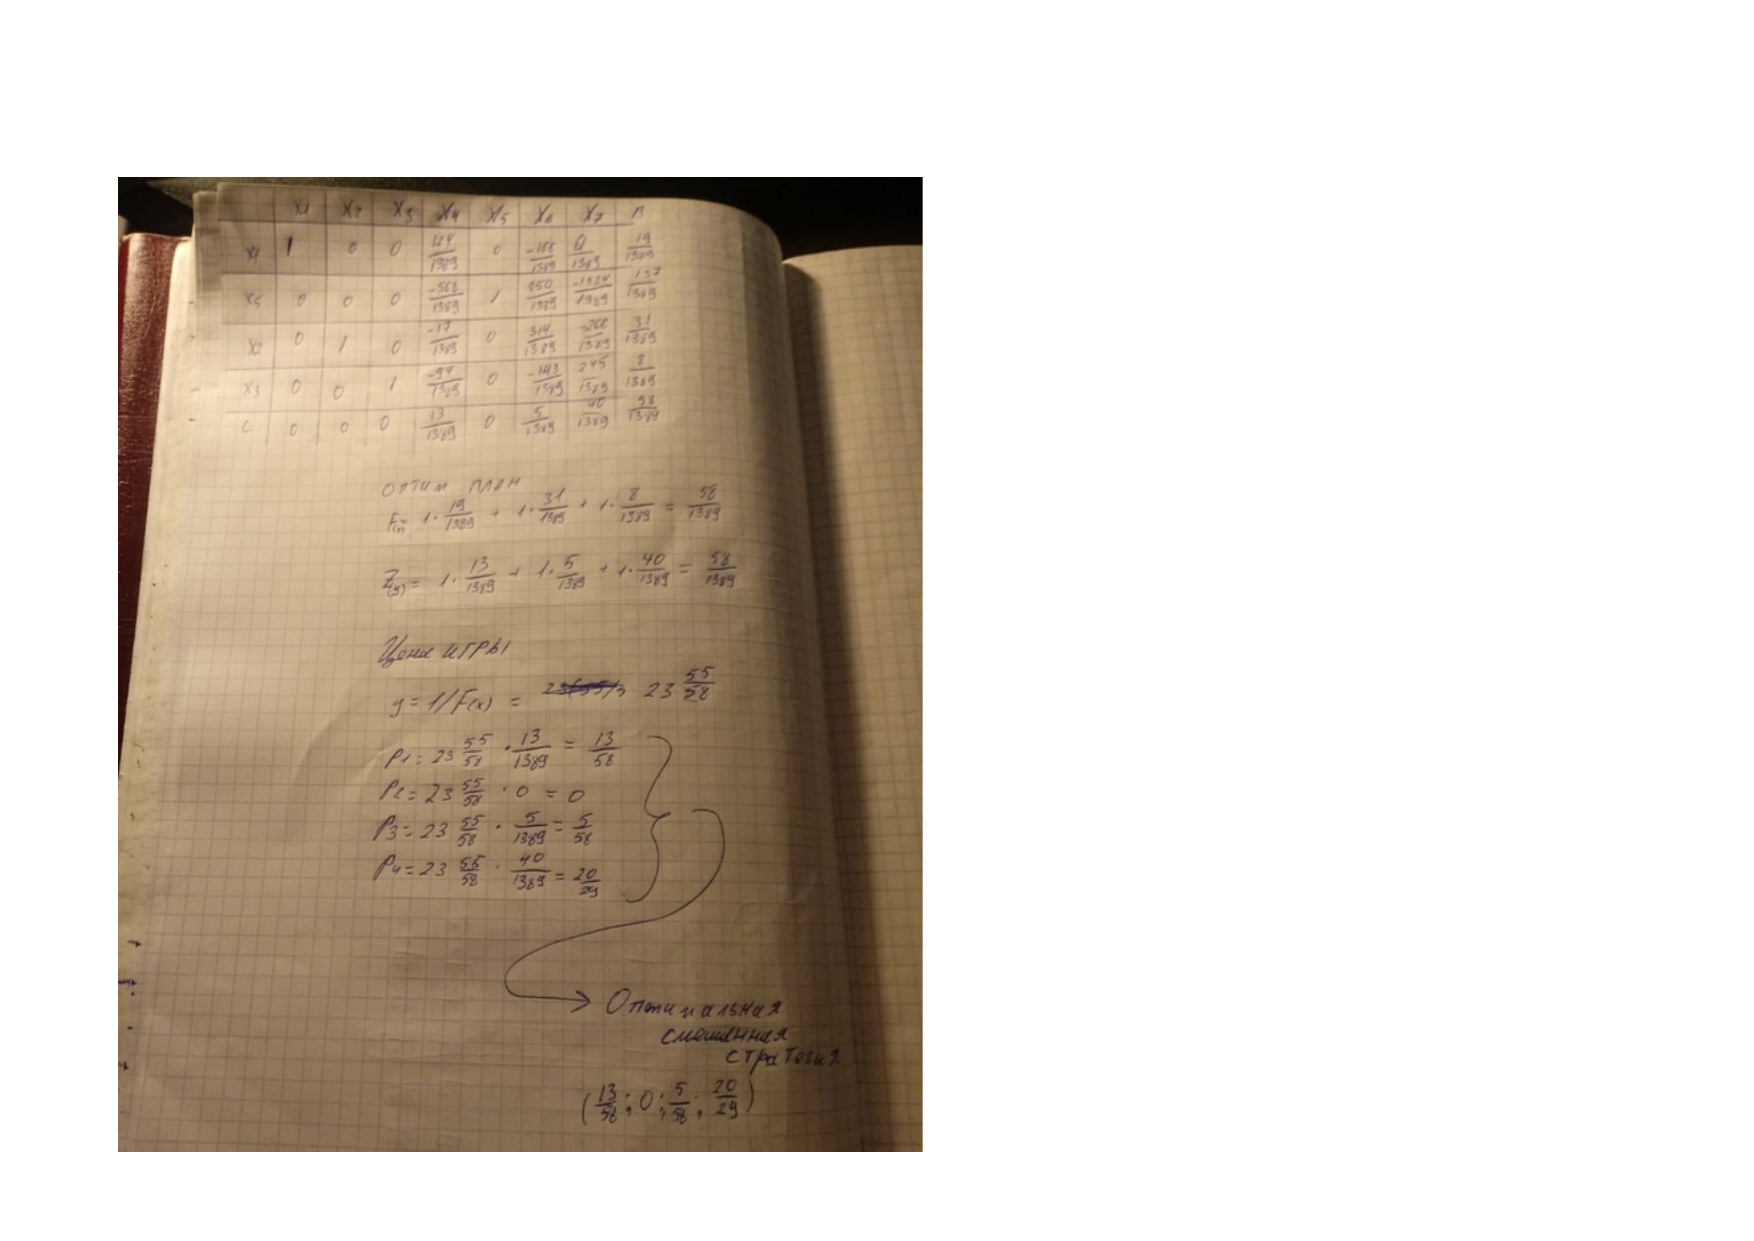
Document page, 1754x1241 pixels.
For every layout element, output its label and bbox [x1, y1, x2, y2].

picture [118, 177, 923, 1152]
